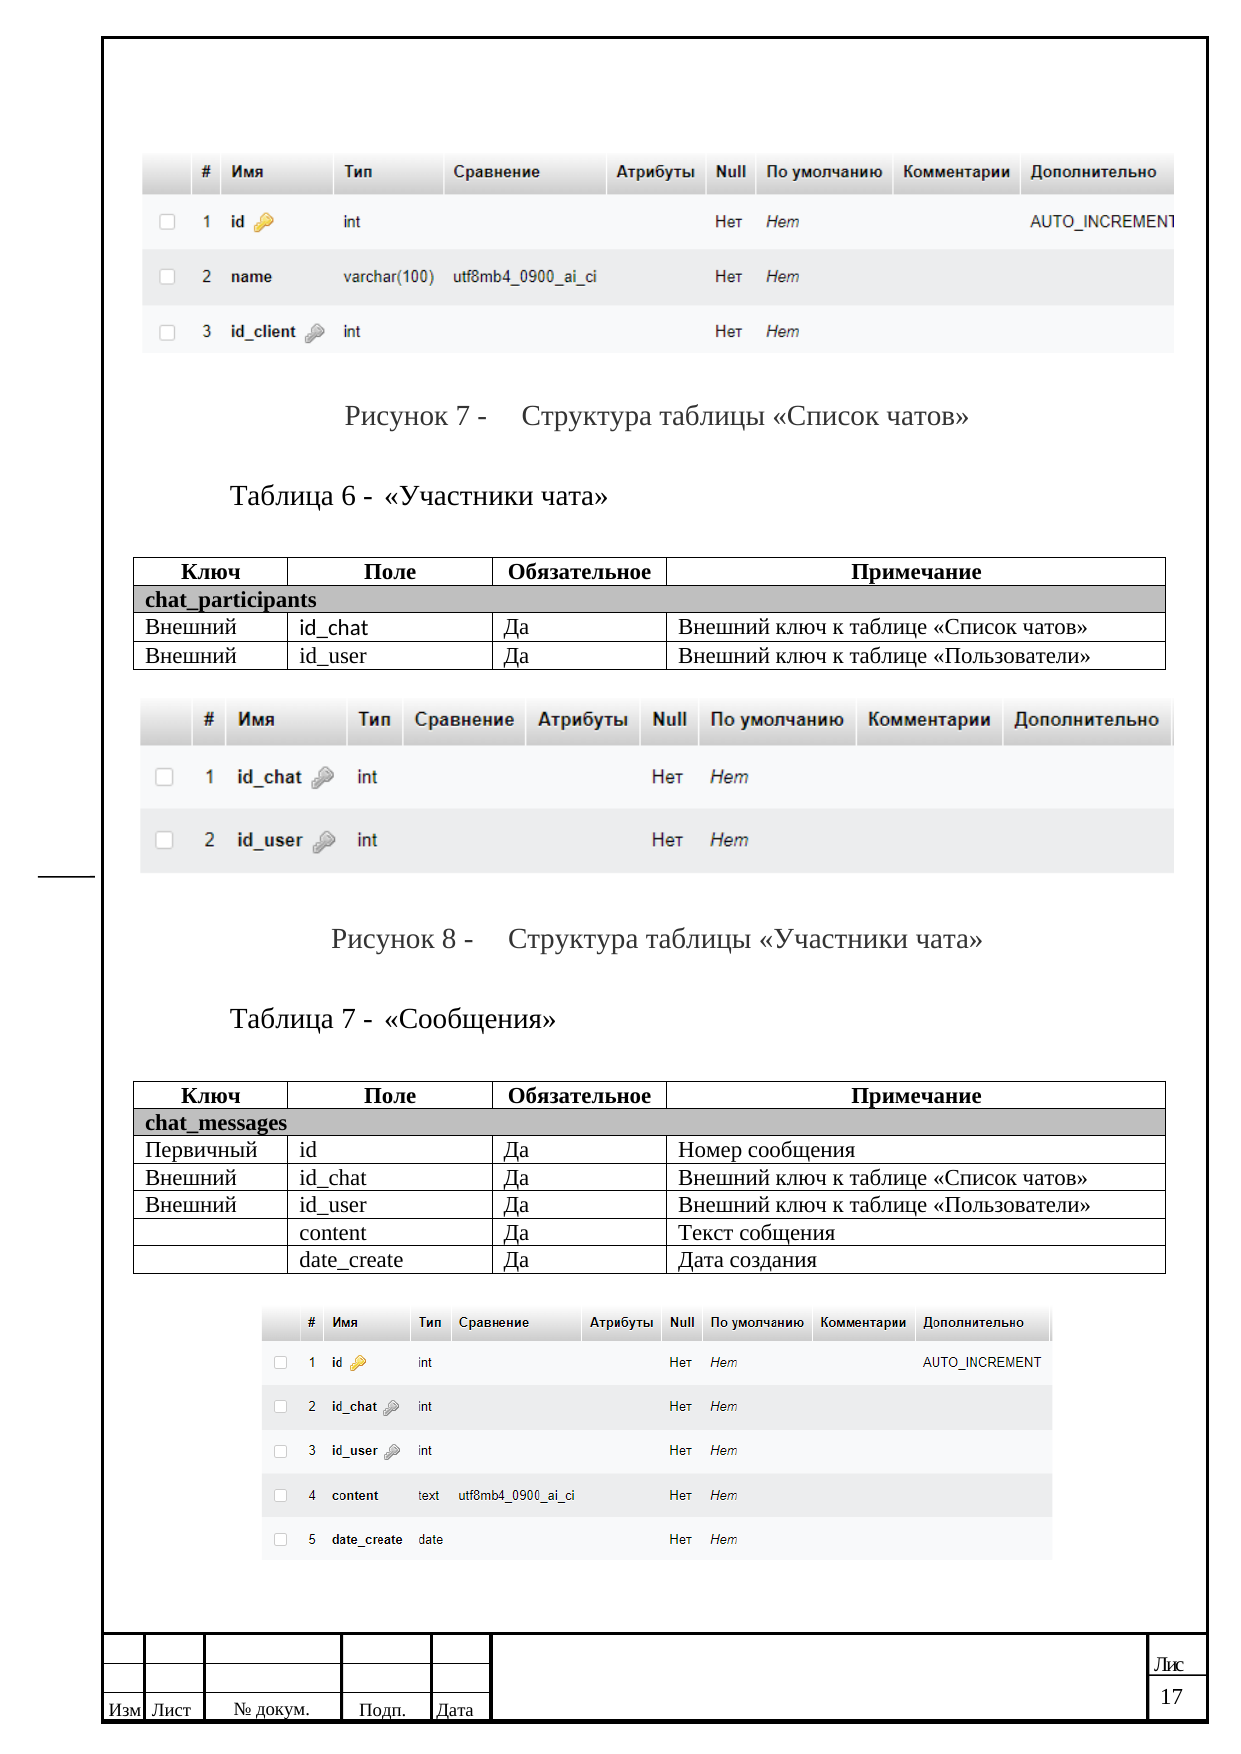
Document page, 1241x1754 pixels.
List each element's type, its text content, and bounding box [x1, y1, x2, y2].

table_header Обязательное [493, 558, 666, 584]
picture [140, 153, 1174, 353]
table_cell Да [493, 1136, 666, 1163]
table_header Примечание [667, 1082, 1165, 1108]
picture [140, 698, 1174, 876]
table_cell Внешний [134, 613, 287, 641]
text «Участники чата» [229, 478, 1181, 511]
table_header Поле [288, 1082, 492, 1108]
table_cell Внешний [134, 642, 287, 668]
table_cell Номер сообщения [667, 1136, 1165, 1163]
table_cell Внешний ключ к таблице «Список чатов» [667, 1164, 1165, 1190]
text «Сообщения» [229, 1001, 1181, 1035]
table_cell Дата создания [667, 1246, 1165, 1272]
table_header Примечание [667, 558, 1165, 584]
table_cell id_chat [288, 613, 492, 641]
table_cell date_create [288, 1246, 492, 1272]
table_cell Да [493, 613, 666, 641]
table_cell Первичный [134, 1136, 287, 1163]
table_cell Да [493, 1219, 666, 1245]
table_cell Внешний [134, 1164, 287, 1190]
table_cell chat_messages [134, 1109, 1165, 1135]
table_cell chat_participants [134, 586, 1165, 612]
text Структура таблицы «Участники чата» [133, 922, 1181, 955]
picture [261, 1302, 1053, 1560]
table_header Обязательное [493, 1082, 666, 1108]
table_cell id_user [288, 1191, 492, 1218]
table_cell Да [493, 1246, 666, 1272]
table_cell [134, 1246, 287, 1272]
table_header Ключ [134, 558, 287, 584]
table_cell id_chat [288, 1164, 492, 1190]
table_cell Внешний ключ к таблице «Пользователи» [667, 1191, 1165, 1218]
table_header Ключ [134, 1082, 287, 1108]
table_cell id [288, 1136, 492, 1163]
table_header Поле [288, 558, 492, 584]
table_cell Внешний ключ к таблице «Пользователи» [667, 642, 1165, 668]
text Структура таблицы «Список чатов» [133, 398, 1181, 432]
table_cell Внешний ключ к таблице «Список чатов» [667, 613, 1165, 641]
table_cell Внешний [134, 1191, 287, 1218]
table_cell content [288, 1219, 492, 1245]
table_cell [134, 1219, 287, 1245]
table_cell Да [493, 1191, 666, 1218]
table_cell Да [493, 1164, 666, 1190]
table_cell Текст собщения [667, 1219, 1165, 1245]
table_cell Да [493, 642, 666, 668]
table_cell id_user [288, 642, 492, 668]
